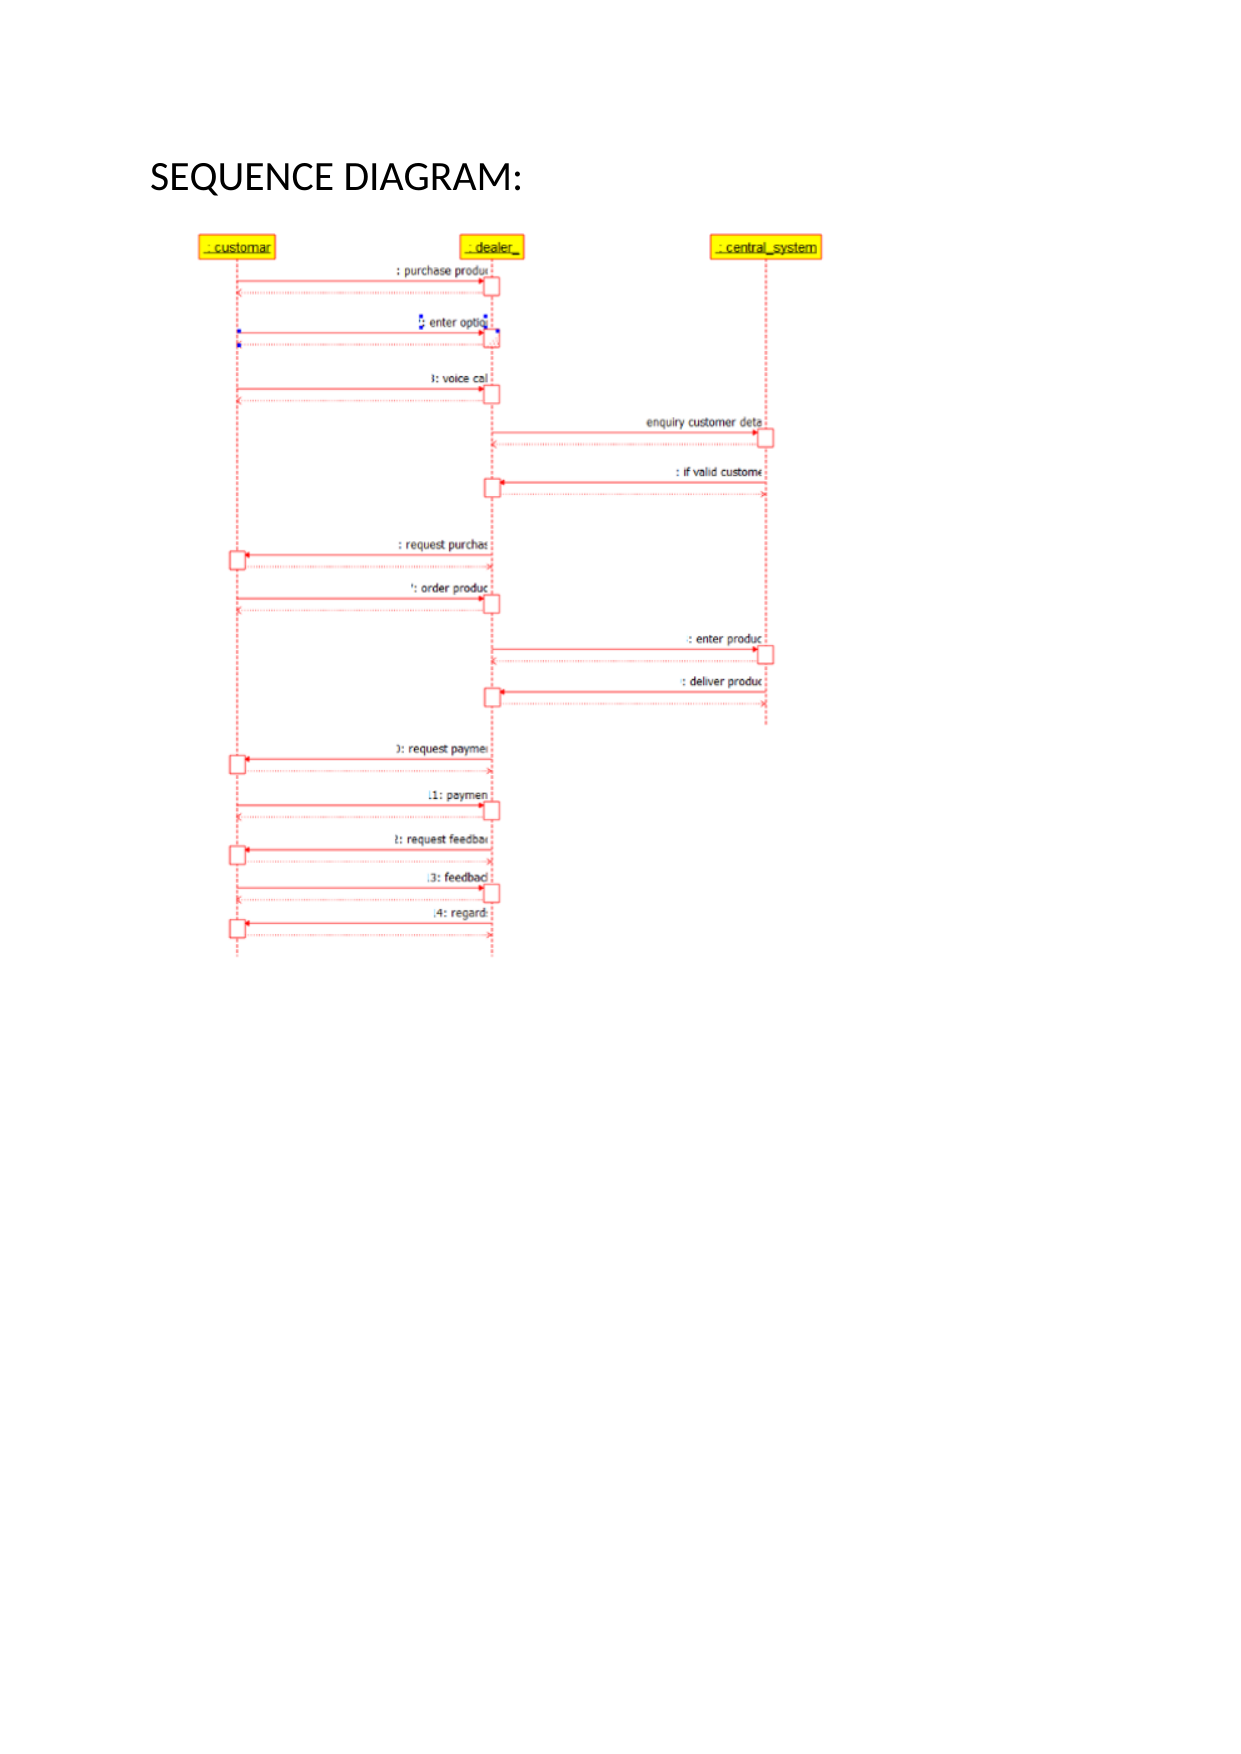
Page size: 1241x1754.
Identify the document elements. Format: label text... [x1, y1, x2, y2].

text SEQUENCE DIAGRAM: [150, 150, 1090, 201]
picture [150, 221, 852, 963]
